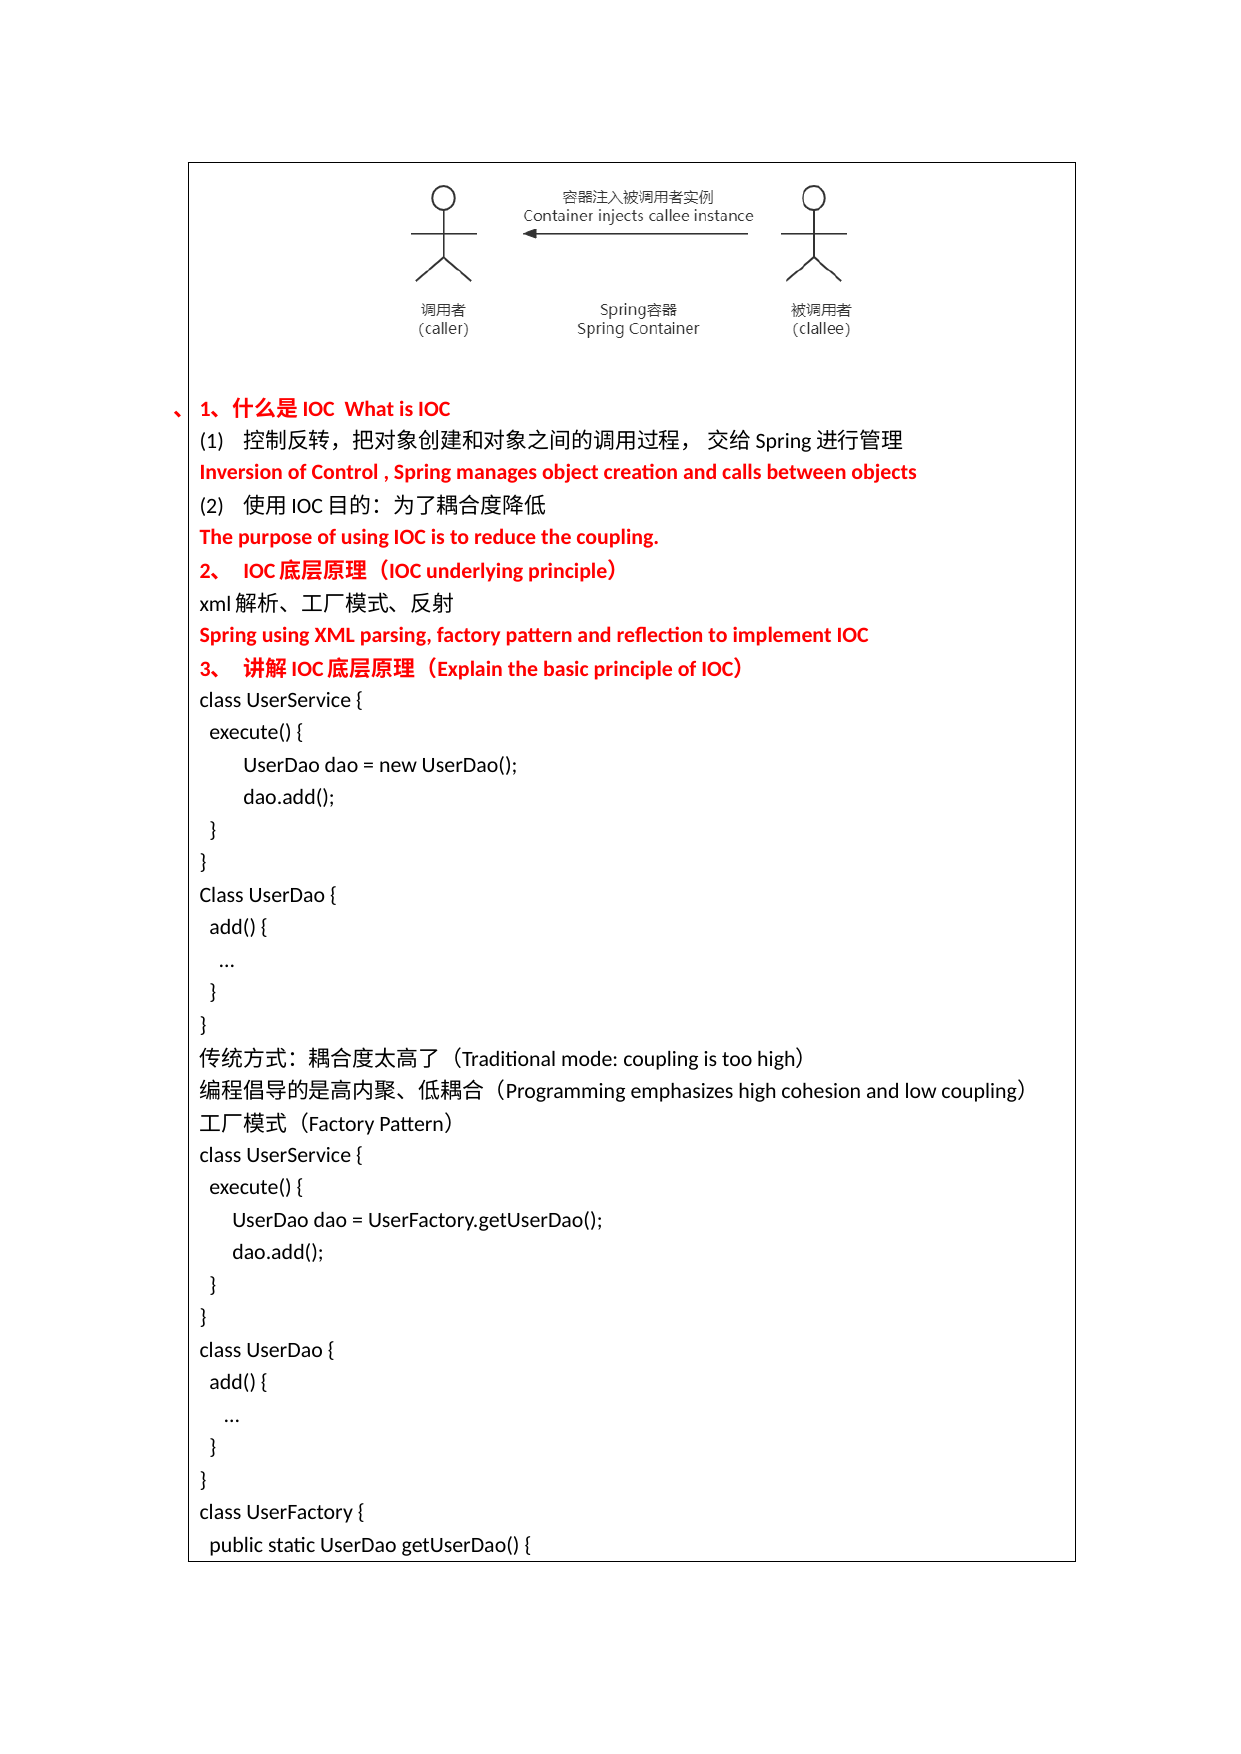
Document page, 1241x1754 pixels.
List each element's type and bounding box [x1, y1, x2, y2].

table_header [189, 163, 1075, 1561]
picture [363, 163, 901, 361]
